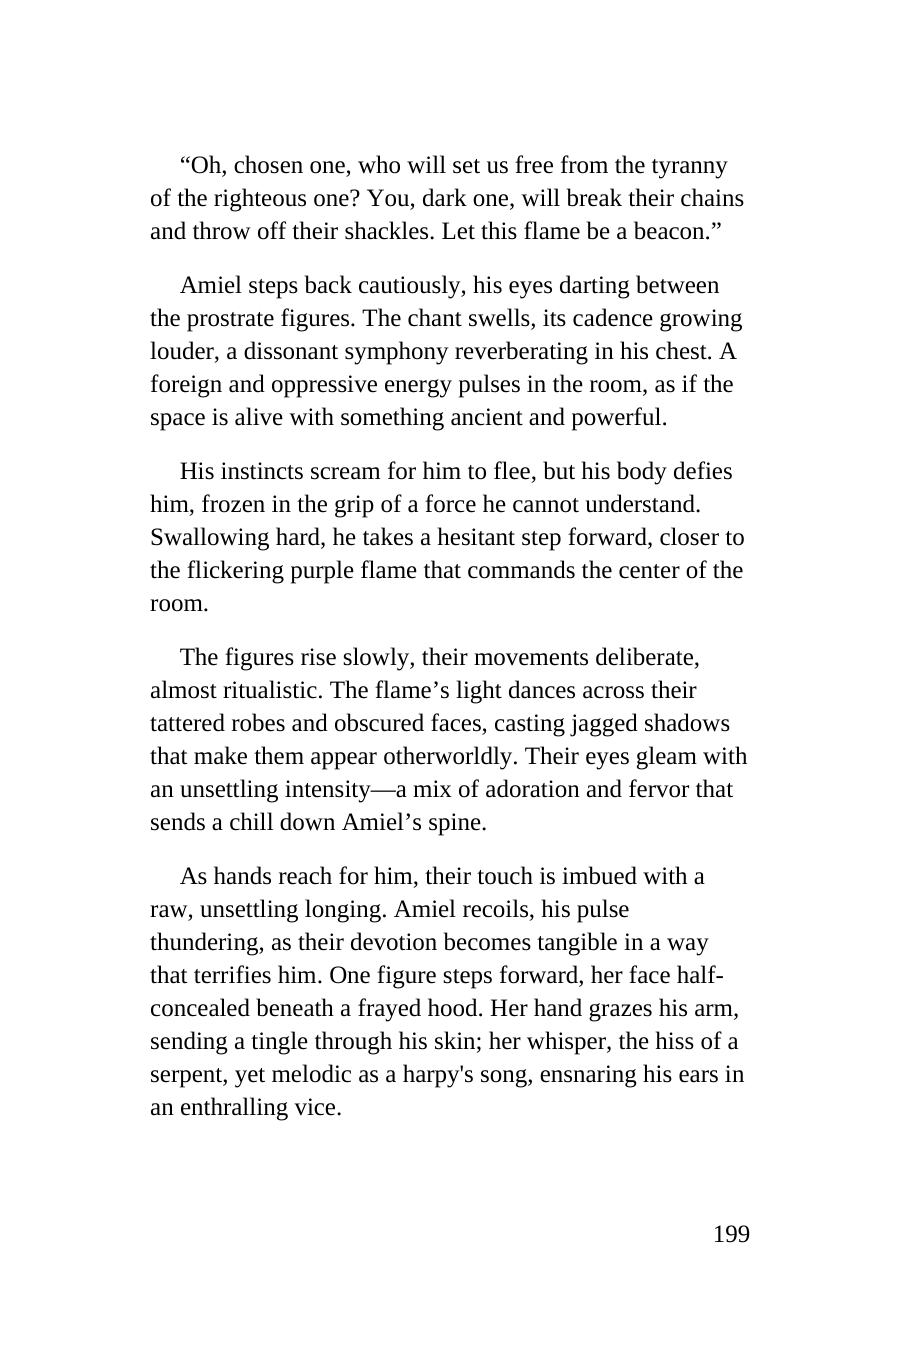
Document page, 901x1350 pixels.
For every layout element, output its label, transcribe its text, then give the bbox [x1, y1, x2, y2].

text As hands reach for him, their touch is imbued with a raw, unsettling longing. Amiel recoils, his pulse thundering, as their devotion becomes tangible in a way that terrifies him. One figure steps forward, her face half-concealed beneath a frayed hood. Her hand grazes his arm, sending a tingle through his skin; her whisper, the hiss of a serpent, yet melodic as a harpy's song, ensnaring his ears in an enthralling vice. [150, 861, 750, 1121]
text “Oh, chosen one, who will set us free from the tyranny of the righteous one? You, dark one, will break their chains and throw off their shackles. Let this flame be a beacon.” [150, 150, 750, 245]
text Amiel steps back cautiously, his eyes darting between the prostrate figures. The chant swells, its cadence growing louder, a dissonant symphony reverberating in his chest. A foreign and oppressive energy pulses in the room, as if the space is alive with something ancient and powerful. [150, 270, 750, 431]
text The figures rise slowly, their movements deliberate, almost ritualistic. The flame’s light dances across their tattered robes and obscured faces, casting jagged shadows that make them appear otherworldly. Their eyes gleam with an unsettling intensity—a mix of adoration and fervor that sends a chill down Amiel’s spine. [150, 642, 750, 836]
text His instincts scream for him to flee, but his body defies him, frozen in the grip of a force he cannot understand. Swallowing hard, he takes a hesitant step forward, closer to the flickering purple flame that commands the center of the room. [150, 456, 750, 617]
